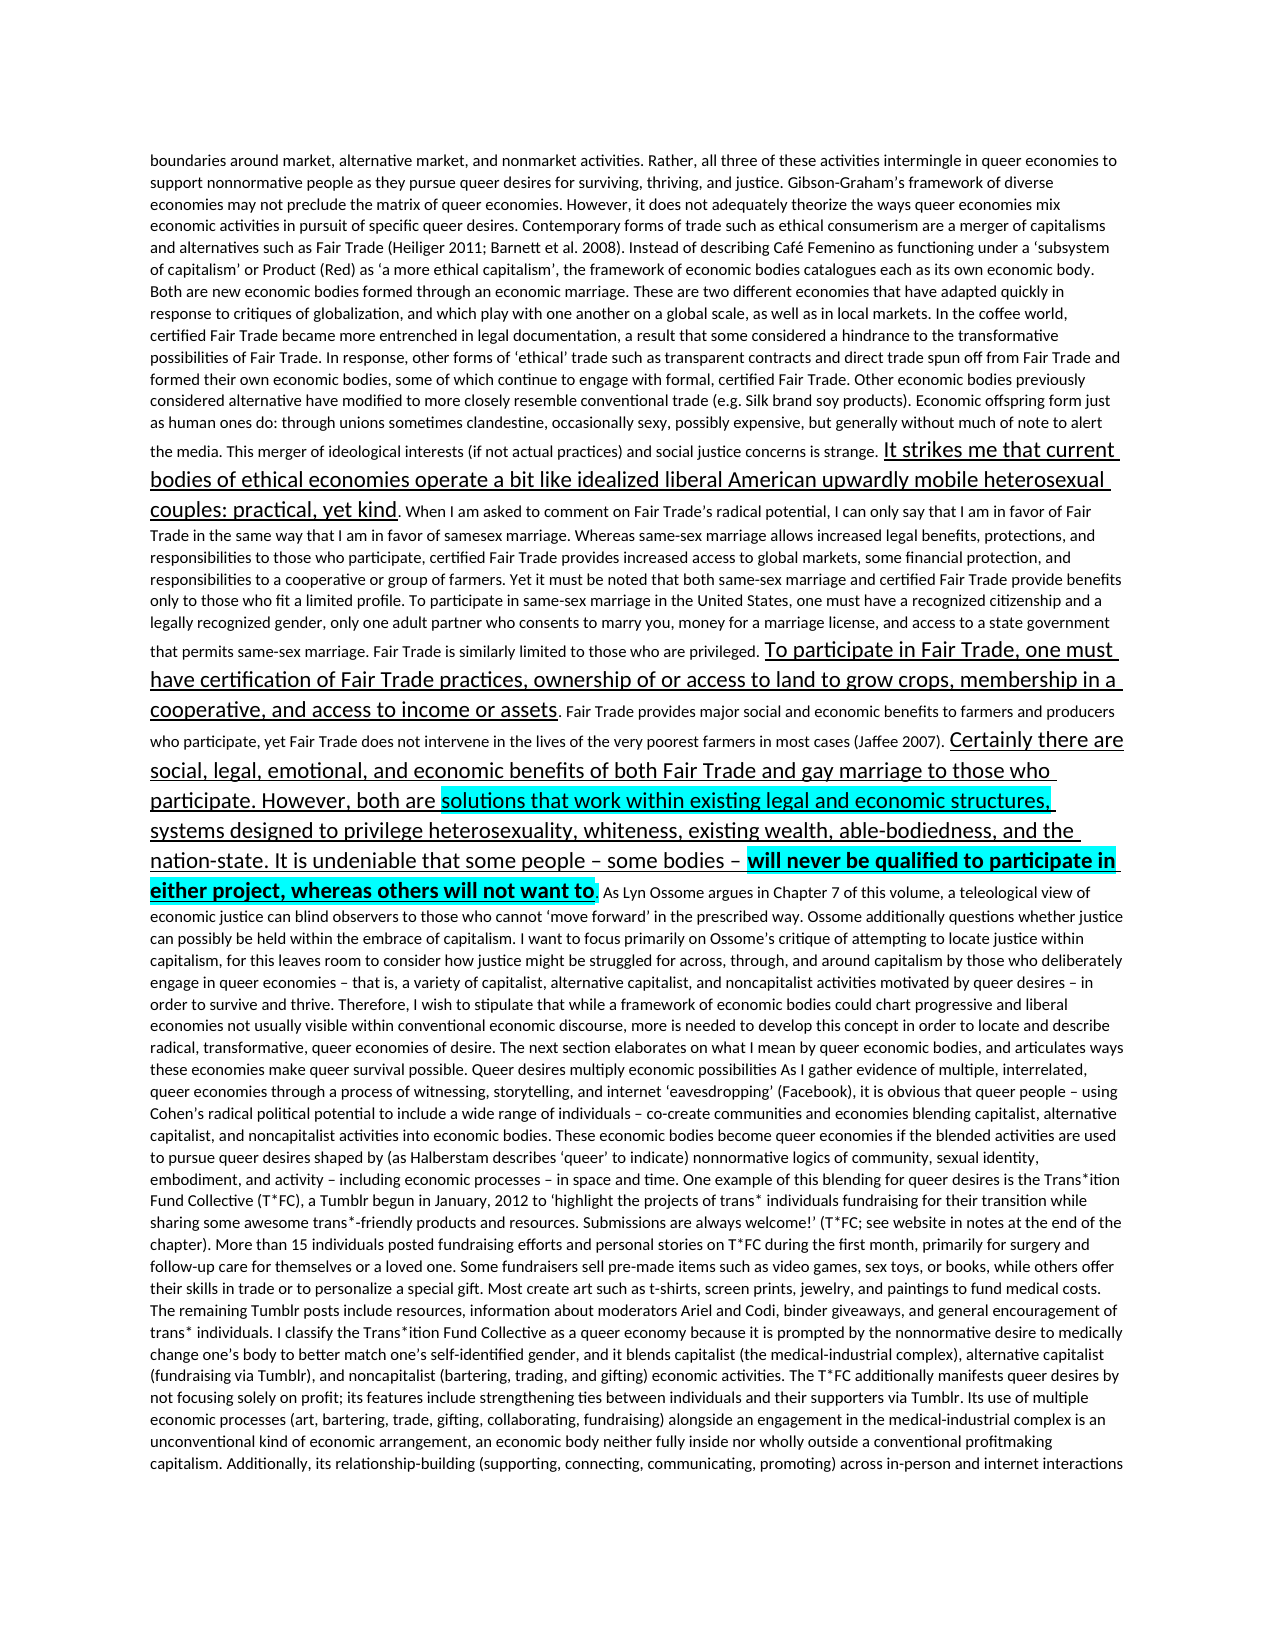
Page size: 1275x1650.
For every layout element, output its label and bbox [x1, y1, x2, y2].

text [150, 150, 1125, 1473]
